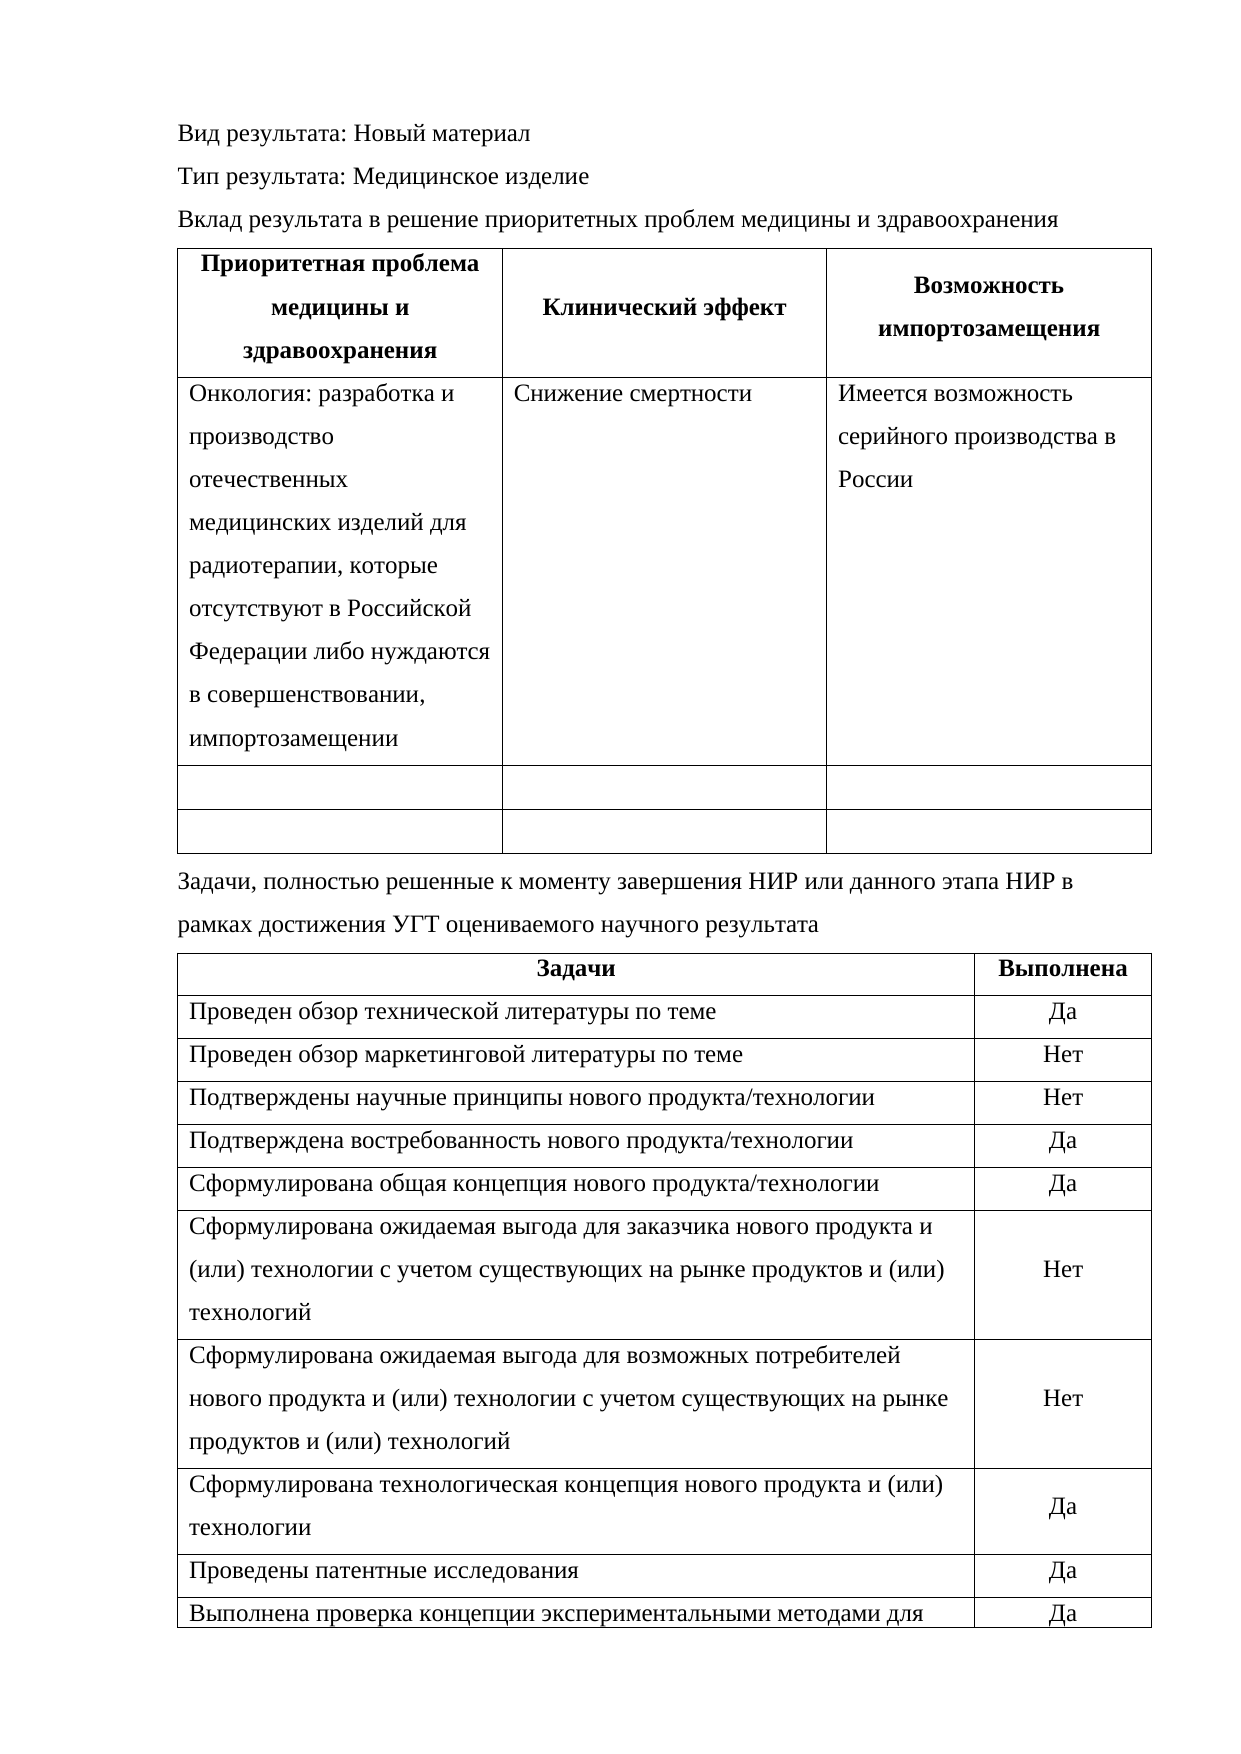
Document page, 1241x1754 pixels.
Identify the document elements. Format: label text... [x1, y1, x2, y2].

table_cell Онкология: разработка и производство отечественных медицинских изделий для радиотерапии, которые отсутствуют в Российской Федерации либо нуждаются в совершенствовании, импортозамещении [178, 378, 502, 764]
table_cell Да [975, 1555, 1151, 1597]
table_header Задачи [178, 954, 974, 995]
table_cell Да [975, 996, 1151, 1038]
table_cell Имеется возможность серийного производства в России [827, 378, 1151, 764]
table_cell Да [975, 1125, 1151, 1167]
table_header Приоритетная проблема медицины и здравоохранения [178, 249, 502, 377]
table_header Выполнена [975, 954, 1151, 995]
table_cell Сформулирована технологическая концепция нового продукта и (или) технологии [178, 1469, 974, 1554]
table_cell Проведен обзор маркетинговой литературы по теме [178, 1039, 974, 1081]
table_cell [827, 766, 1151, 809]
table_header Клинический эффект [503, 249, 826, 377]
table_cell Проведен обзор технической литературы по теме [178, 996, 974, 1038]
table_cell Сформулирована ожидаемая выгода для заказчика нового продукта и (или) технологии с учетом существующих на рынке продуктов и (или) технологий [178, 1211, 974, 1339]
table_cell Нет [975, 1039, 1151, 1081]
text Вклад результата в решение приоритетных проблем медицины и здравоохранения [177, 204, 1152, 233]
table_cell Нет [975, 1211, 1151, 1339]
table_cell Подтверждена востребованность нового продукта/технологии [178, 1125, 974, 1167]
table_cell Да [975, 1469, 1151, 1554]
text Вид результата: Новый материал [177, 118, 1152, 147]
table_cell Да [975, 1598, 1151, 1627]
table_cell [178, 1598, 974, 1627]
text Тип результата: Медицинское изделие [177, 161, 1152, 190]
table_cell [178, 810, 502, 853]
table_cell [503, 766, 826, 809]
table_cell Проведены патентные исследования [178, 1555, 974, 1597]
table_cell Сформулирована ожидаемая выгода для возможных потребителей нового продукта и (или) технологии с учетом существующих на рынке продуктов и (или) технологий [178, 1340, 974, 1468]
table_cell Подтверждены научные принципы нового продукта/технологии [178, 1082, 974, 1124]
table_cell [827, 810, 1151, 853]
table_cell Нет [975, 1340, 1151, 1468]
table_cell Да [975, 1168, 1151, 1210]
table_cell Снижение смертности [503, 378, 826, 764]
table_cell Нет [975, 1082, 1151, 1124]
table_cell [503, 810, 826, 853]
text Задачи, полностью решенные к моменту завершения НИР или данного этапа НИР в рамках достижения УГТ оцениваемого научного результата [177, 866, 1152, 938]
table_cell Сформулирована общая концепция нового продукта/технологии [178, 1168, 974, 1210]
table_cell [178, 766, 502, 809]
table_header Возможность импортозамещения [827, 249, 1151, 377]
